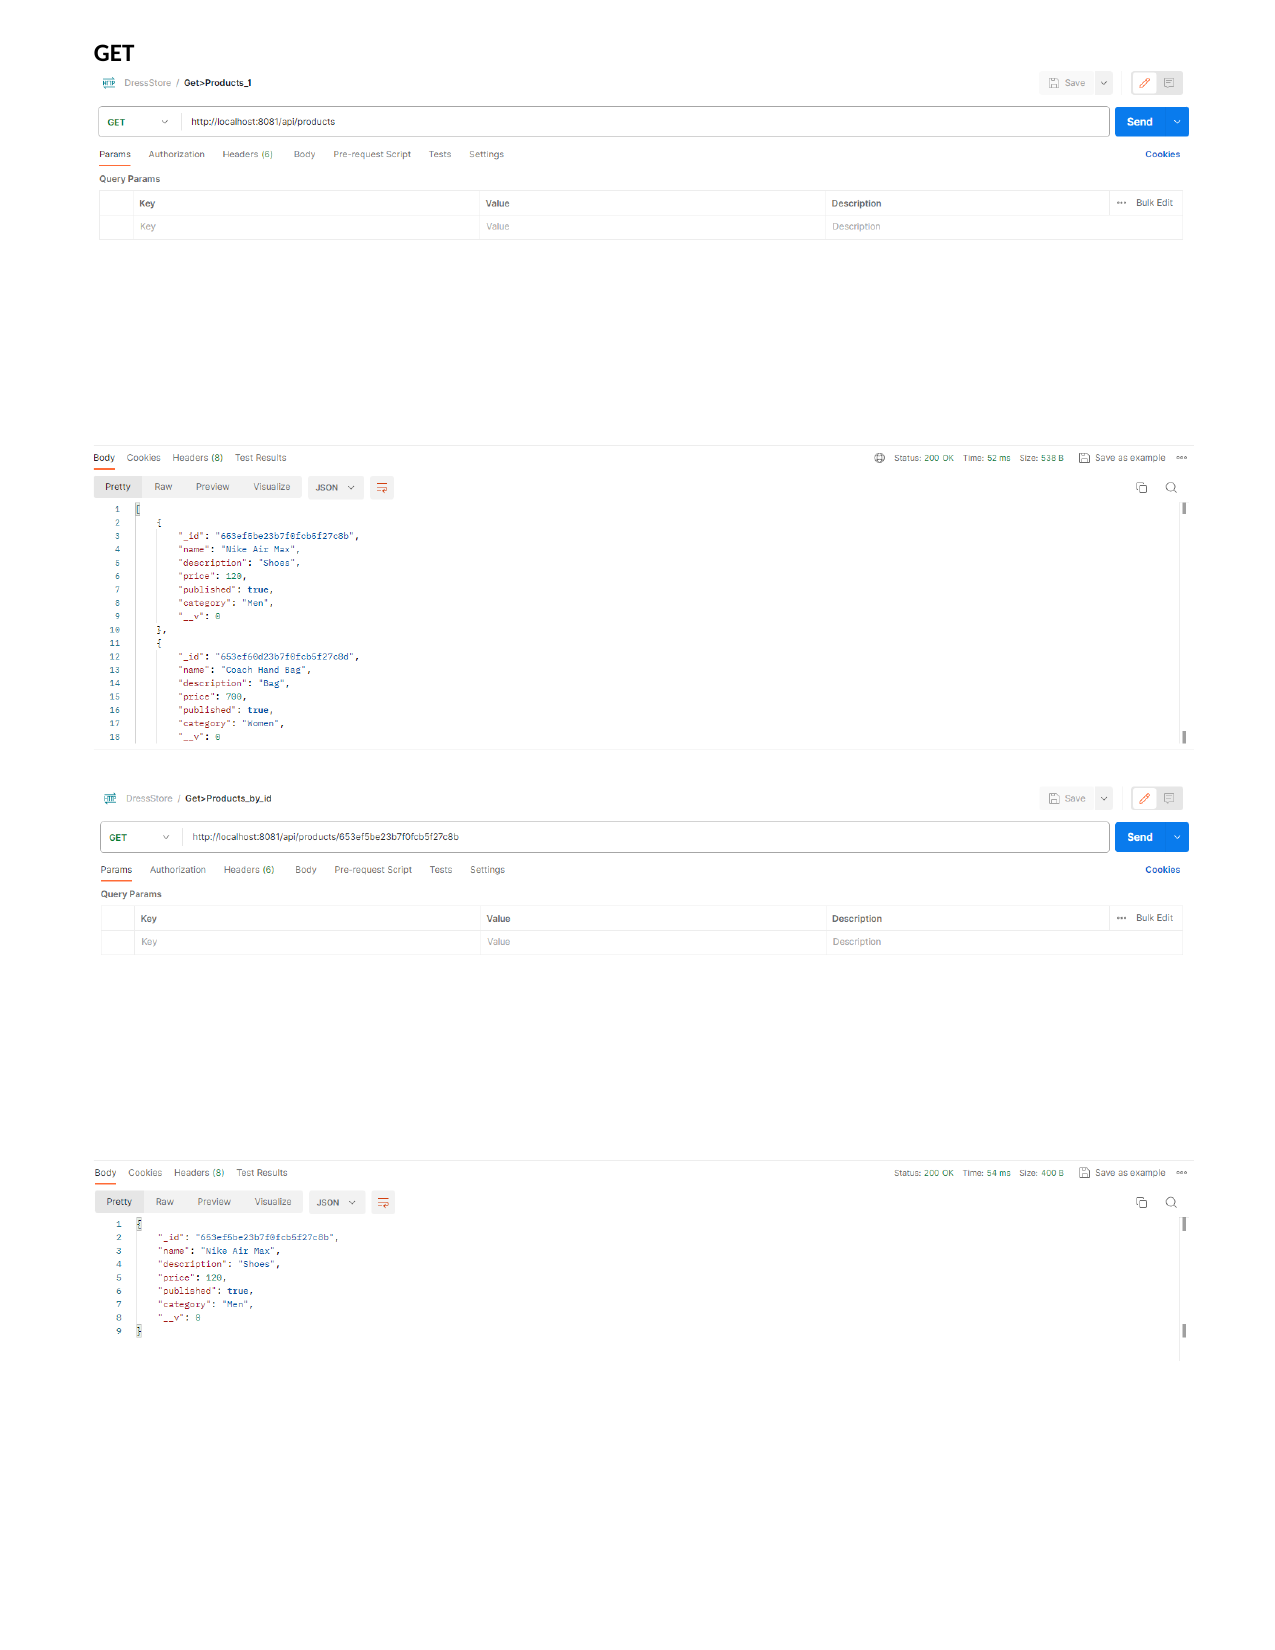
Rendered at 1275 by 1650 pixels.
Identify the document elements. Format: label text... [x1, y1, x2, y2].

picture [93, 781, 1194, 1361]
picture [93, 68, 1194, 752]
text GET [94, 37, 1194, 68]
